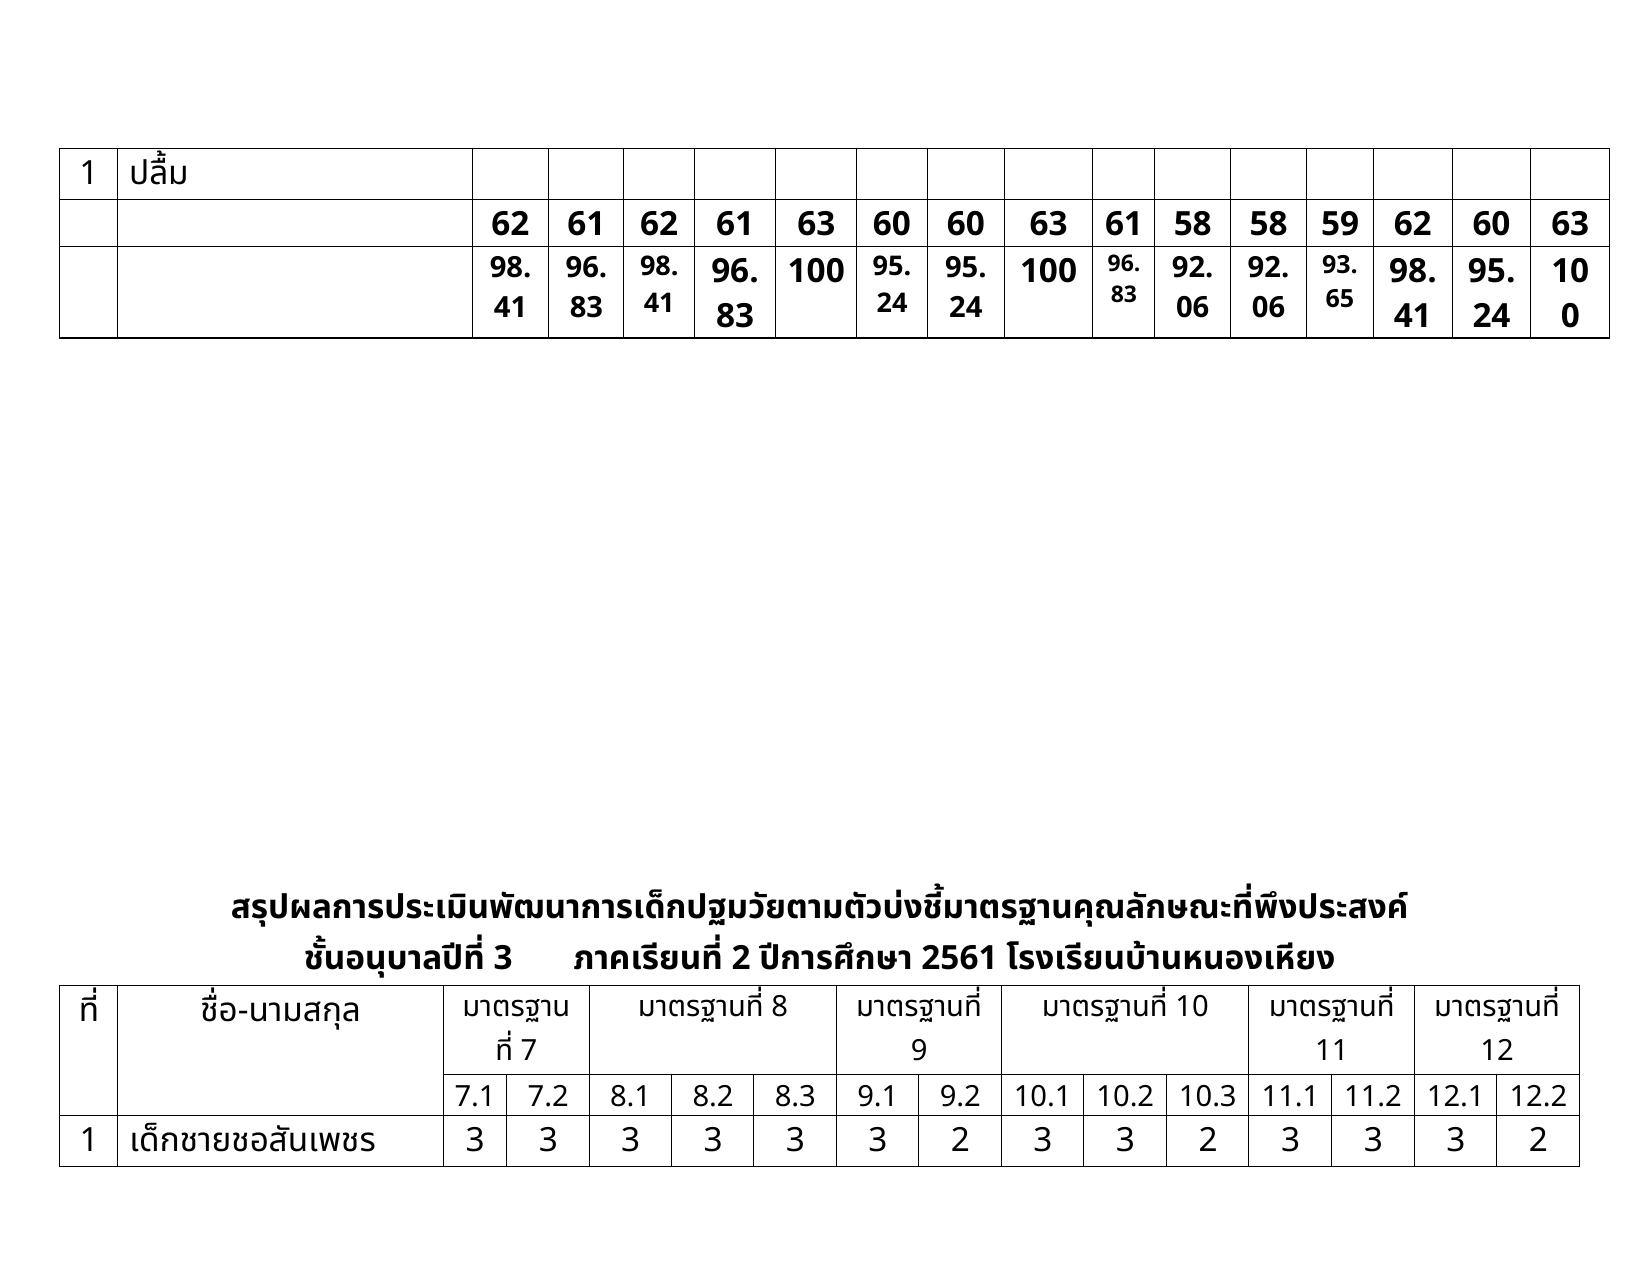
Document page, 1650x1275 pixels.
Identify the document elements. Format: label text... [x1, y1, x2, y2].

table_cell 9.2 [919, 1075, 1001, 1115]
table_cell 93.65 [1307, 247, 1373, 337]
table_cell 3 [1531, 149, 1609, 199]
table_cell 2 [919, 1116, 1001, 1166]
table_cell 2 [1167, 1116, 1248, 1166]
text สรุปผลการประเมินพัฒนาการเด็กปฐมวัยตามตัวบ่งชี้มาตรฐานคุณลักษณะที่พึงประสงค์ [59, 883, 1580, 934]
table_cell 63 [776, 200, 856, 246]
table_cell 3 [1231, 149, 1306, 199]
table_cell 3 [507, 1116, 589, 1166]
table_cell 60 [857, 200, 927, 246]
table_cell 58 [1231, 200, 1306, 246]
table_cell 98.41 [473, 247, 548, 337]
table_cell 3 [624, 149, 694, 199]
table_header มาตรฐานที่ 9 [837, 986, 1001, 1074]
table_cell 3 [1453, 149, 1530, 199]
table_cell 3 [1332, 1116, 1414, 1166]
table_cell 63 [1531, 200, 1609, 246]
table_cell 3 [1005, 149, 1092, 199]
table_cell 3 [549, 149, 623, 199]
table_cell 98.41 [624, 247, 694, 337]
table_cell [60, 247, 117, 337]
table_cell 100 [776, 247, 856, 337]
table_cell 92.06 [1231, 247, 1306, 337]
text ชั้นอนุบาลปีที่ 3 ภาคเรียนที่ 2 ปีการศึกษา 2561 โรงเรียนบ้านหนองเหียง [59, 934, 1580, 984]
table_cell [118, 149, 472, 199]
table_cell 98.41 [1374, 247, 1452, 337]
table_cell 3 [776, 149, 856, 199]
table_cell 3 [1415, 1116, 1496, 1166]
table_cell 11.2 [1332, 1075, 1414, 1115]
table_cell 96.83 [695, 247, 775, 337]
table_cell 1 [60, 1116, 117, 1166]
table_header มาตรฐานที่ 12 [1415, 986, 1579, 1074]
table_cell 10.1 [1002, 1075, 1083, 1115]
table_cell 3 [672, 1116, 753, 1166]
table_cell 9.1 [837, 1075, 918, 1115]
table_cell 3 [590, 1116, 671, 1166]
table_cell 95.24 [857, 247, 927, 337]
table_cell 61 [695, 200, 775, 246]
table_header มาตรฐานที่ 11 [1249, 986, 1414, 1074]
table_cell 63 [1005, 200, 1092, 246]
table_cell 12.1 [1415, 1075, 1496, 1115]
table_cell 12.2 [1497, 1075, 1579, 1115]
table_cell 3 [444, 1116, 506, 1166]
table_cell 3 [1002, 1116, 1083, 1166]
table_cell 3 [1155, 149, 1230, 199]
table_header มาตรฐานที่ 10 [1002, 986, 1248, 1074]
table_cell 3 [1093, 149, 1154, 199]
table_header มาตรฐานที่ 8 [590, 986, 836, 1074]
table_header มาตรฐานที่ 7 [444, 986, 589, 1074]
table_header ชื่อ-นามสกุล [118, 986, 443, 1115]
table_cell 3 [695, 149, 775, 199]
table_cell 11.1 [1249, 1075, 1331, 1115]
table_cell 62 [624, 200, 694, 246]
table_cell 96.83 [549, 247, 623, 337]
table_cell [118, 200, 472, 246]
table_cell 61 [1093, 200, 1154, 246]
table_cell 95.24 [1453, 247, 1530, 337]
table_cell 60 [1453, 200, 1530, 246]
table_cell 7.2 [507, 1075, 589, 1115]
table_cell 7.1 [444, 1075, 506, 1115]
table_cell 62 [473, 200, 548, 246]
table_cell 96.83 [1093, 247, 1154, 337]
table_cell 95.24 [928, 247, 1004, 337]
table_cell 3 [1249, 1116, 1331, 1166]
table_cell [118, 1116, 443, 1166]
table_cell 3 [1374, 149, 1452, 199]
table_cell 3 [473, 149, 548, 199]
table_cell 8.3 [754, 1075, 836, 1115]
table_cell 3 [754, 1116, 836, 1166]
table_cell 100 [1005, 247, 1092, 337]
table_cell 58 [1155, 200, 1230, 246]
table_cell 61 [549, 200, 623, 246]
table_cell 3 [1084, 1116, 1166, 1166]
table_cell 100 [1531, 247, 1609, 337]
table_cell 3 [928, 149, 1004, 199]
table_cell [118, 247, 472, 337]
table_cell 10.2 [1084, 1075, 1166, 1115]
table_cell 10.3 [1167, 1075, 1248, 1115]
table_cell 8.2 [672, 1075, 753, 1115]
table_cell [60, 200, 117, 246]
table_cell 8.1 [590, 1075, 671, 1115]
table_cell 3 [1307, 149, 1373, 199]
table_cell 60 [928, 200, 1004, 246]
table_cell 59 [1307, 200, 1373, 246]
table_cell 62 [1374, 200, 1452, 246]
table_cell 2 [1497, 1116, 1579, 1166]
table_header ที่ [60, 986, 117, 1115]
table_cell 21 [60, 149, 117, 199]
table_cell 3 [857, 149, 927, 199]
table_cell 3 [837, 1116, 918, 1166]
table_cell 92.06 [1155, 247, 1230, 337]
